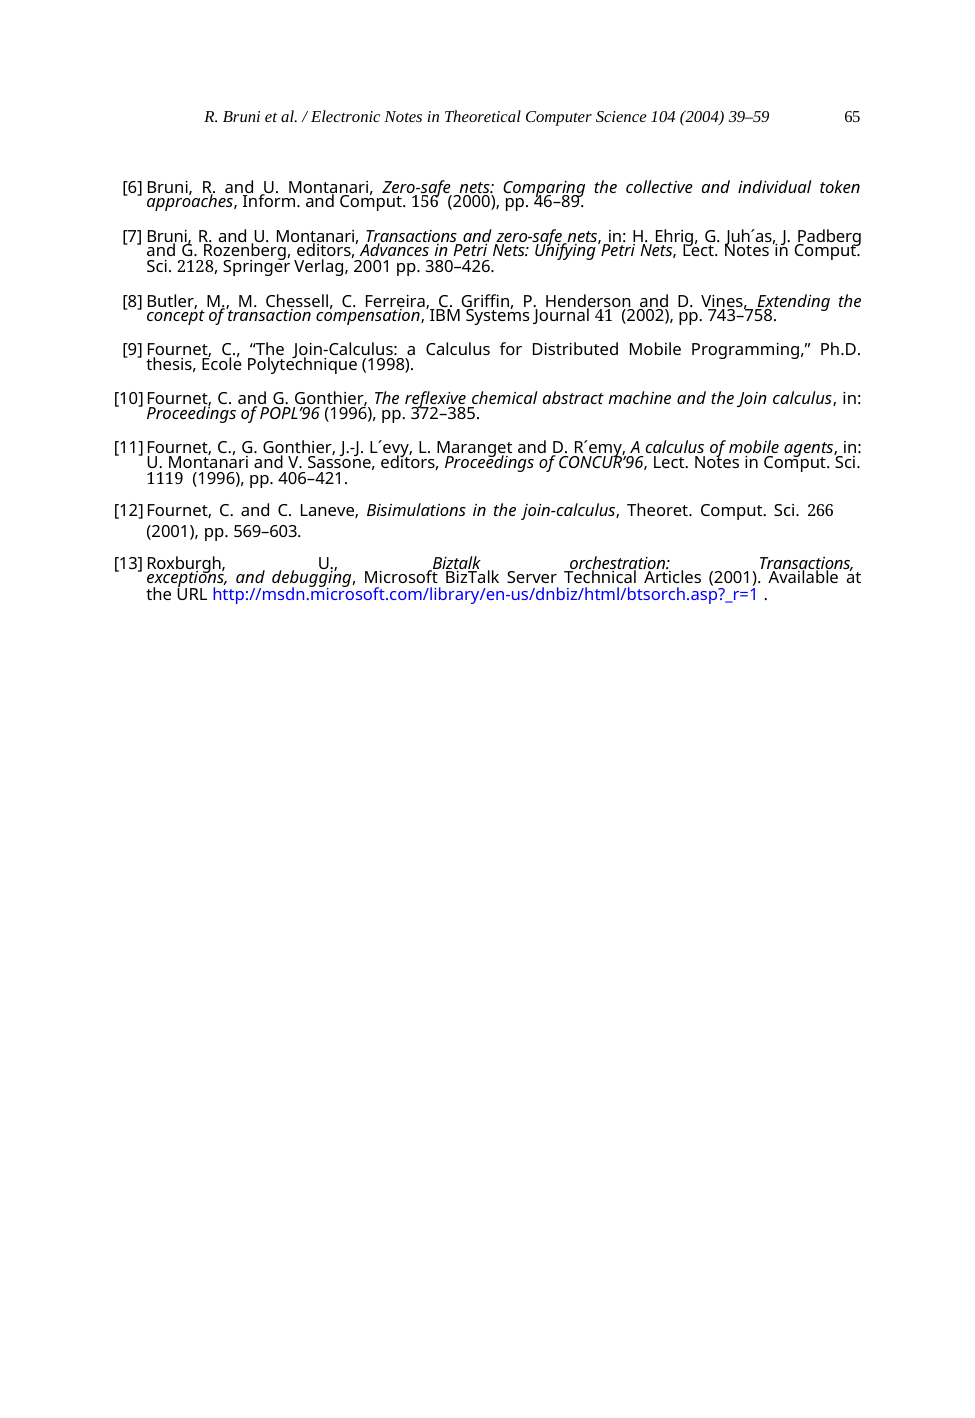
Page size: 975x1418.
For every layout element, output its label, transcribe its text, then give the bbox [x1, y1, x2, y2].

list Fournet, C. and C. Laneve, Bisimulations in the join-calculus, Theoret. Comput. Sci. 266 [113, 500, 885, 521]
list Bruni, R. and U. Montanari, Transactions and zero-safe nets, in: H. Ehrig, G. Juh´as, J. Padberg and G. Rozenberg, editors, Advances in Petri Nets: Unifying Petri Nets, Lect. Notes in Comput. Sci. 2128, Springer Verlag, 2001 pp. 380–426. [122, 229, 862, 278]
list Fournet, C. and G. Gonthier, The reflexive chemical abstract machine and the Join calculus, in: Proceedings of POPL’96 (1996), pp. 372–385. [113, 392, 861, 424]
list Fournet, C., “The Join-Calculus: a Calculus for Distributed Mobile Programming,” Ph.D. thesis, Ecole Polytechnique (1998). [122, 343, 862, 375]
text (2001), pp. 569–603. [146, 521, 885, 541]
list Bruni, R. and U. Montanari, Zero-safe nets: Comparing the collective and individual token approaches, Inform. and Comput. 156 (2000), pp. 46–89. [122, 181, 861, 213]
list Roxburgh, U., Biztalk orchestration: Transactions, exceptions, and debugging, Microsoft BizTalk Server Technical Articles (2001). Available at the URL http://msdn.microsoft.com/library/en-us/dnbiz/html/btsorch.asp?_r=1 . [113, 557, 862, 605]
list Butler, M., M. Chessell, C. Ferreira, C. Griffin, P. Henderson and D. Vines, Extending the concept of transaction compensation, IBM Systems Journal 41 (2002), pp. 743–758. [122, 294, 862, 326]
list Fournet, C., G. Gonthier, J.-J. L´evy, L. Maranget and D. R´emy, A calculus of mobile agents, in: U. Montanari and V. Sassone, editors, Proceedings of CONCUR’96, Lect. Notes in Comput. Sci. 1119 (1996), pp. 406–421. [113, 441, 862, 489]
